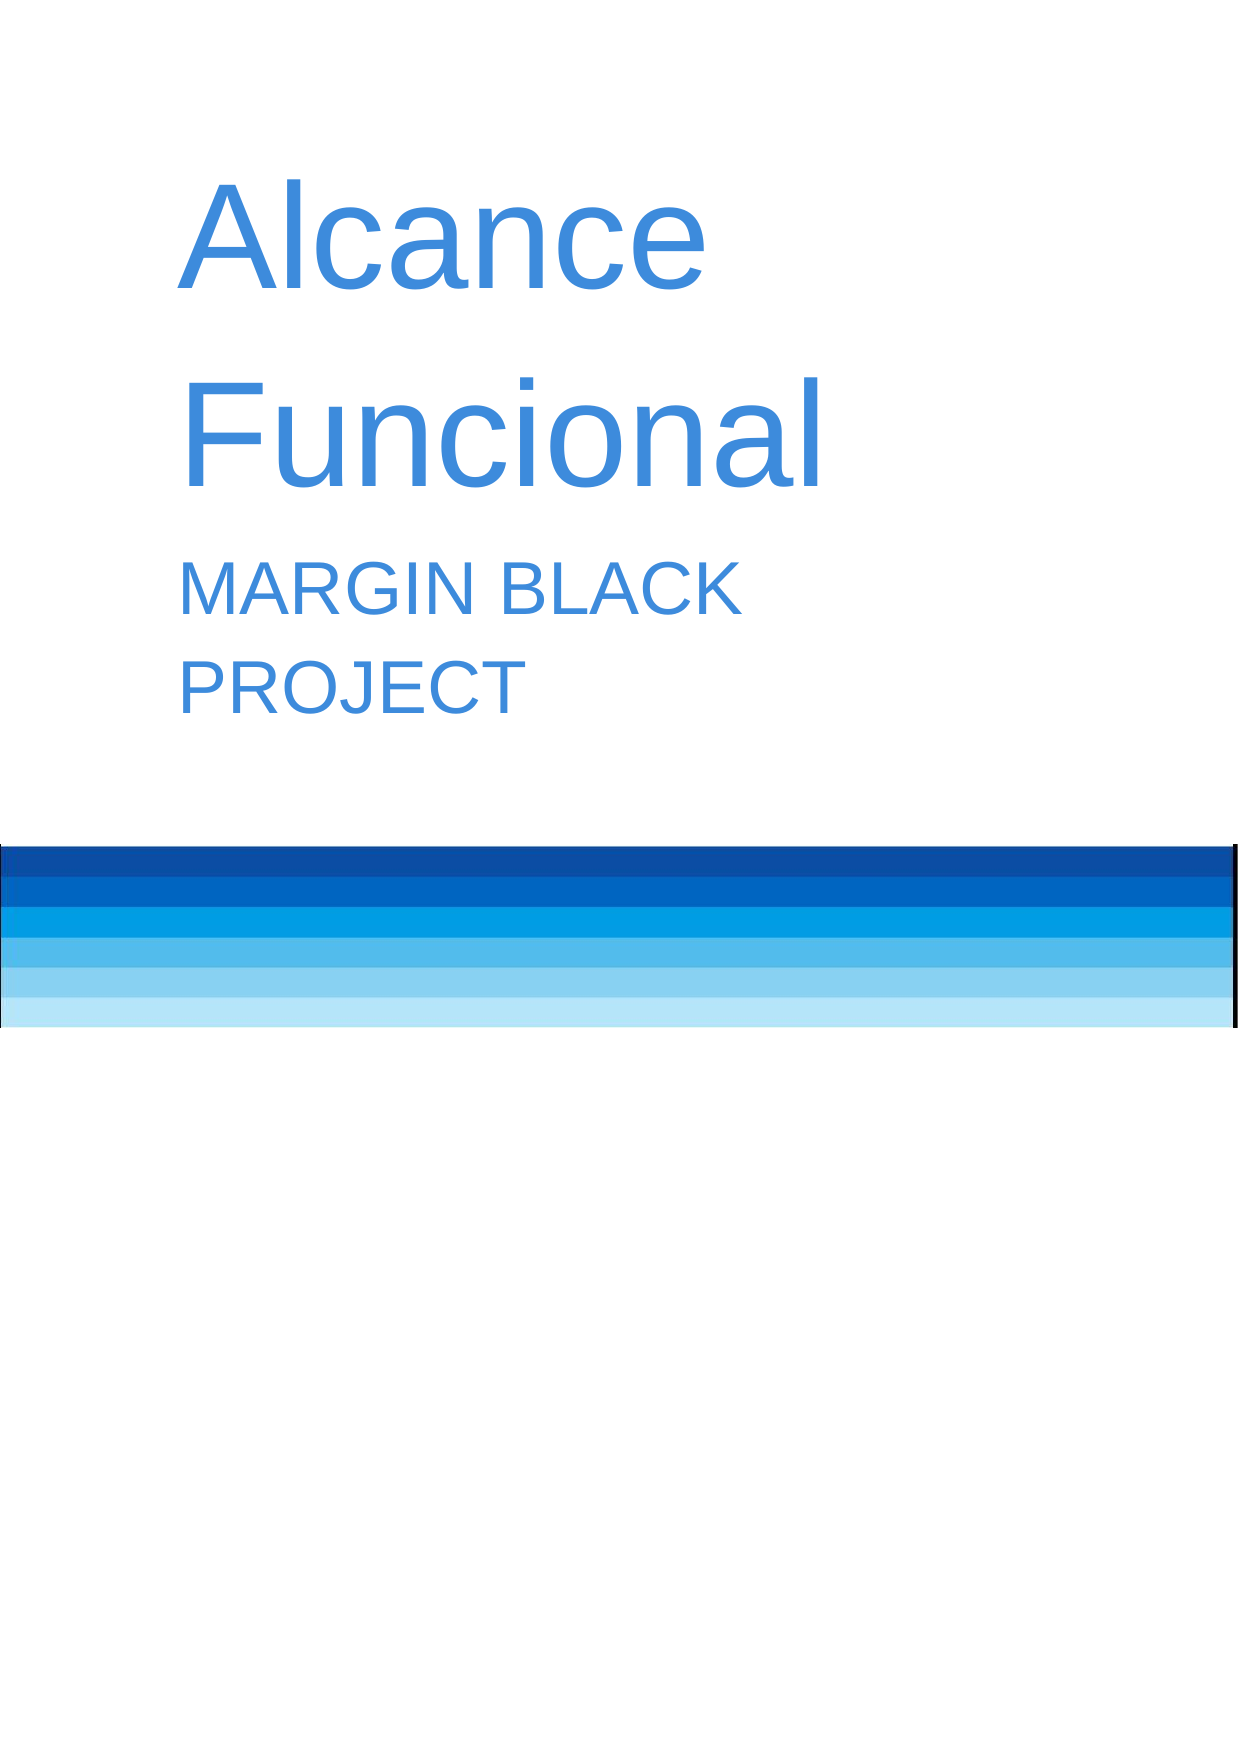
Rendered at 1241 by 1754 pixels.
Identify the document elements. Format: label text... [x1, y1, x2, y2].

picture [0, 844, 1238, 1028]
text MARGIN BLACK PROJECT [177, 544, 1063, 730]
text Alcance [177, 148, 1063, 320]
text Funcional [177, 346, 1063, 518]
